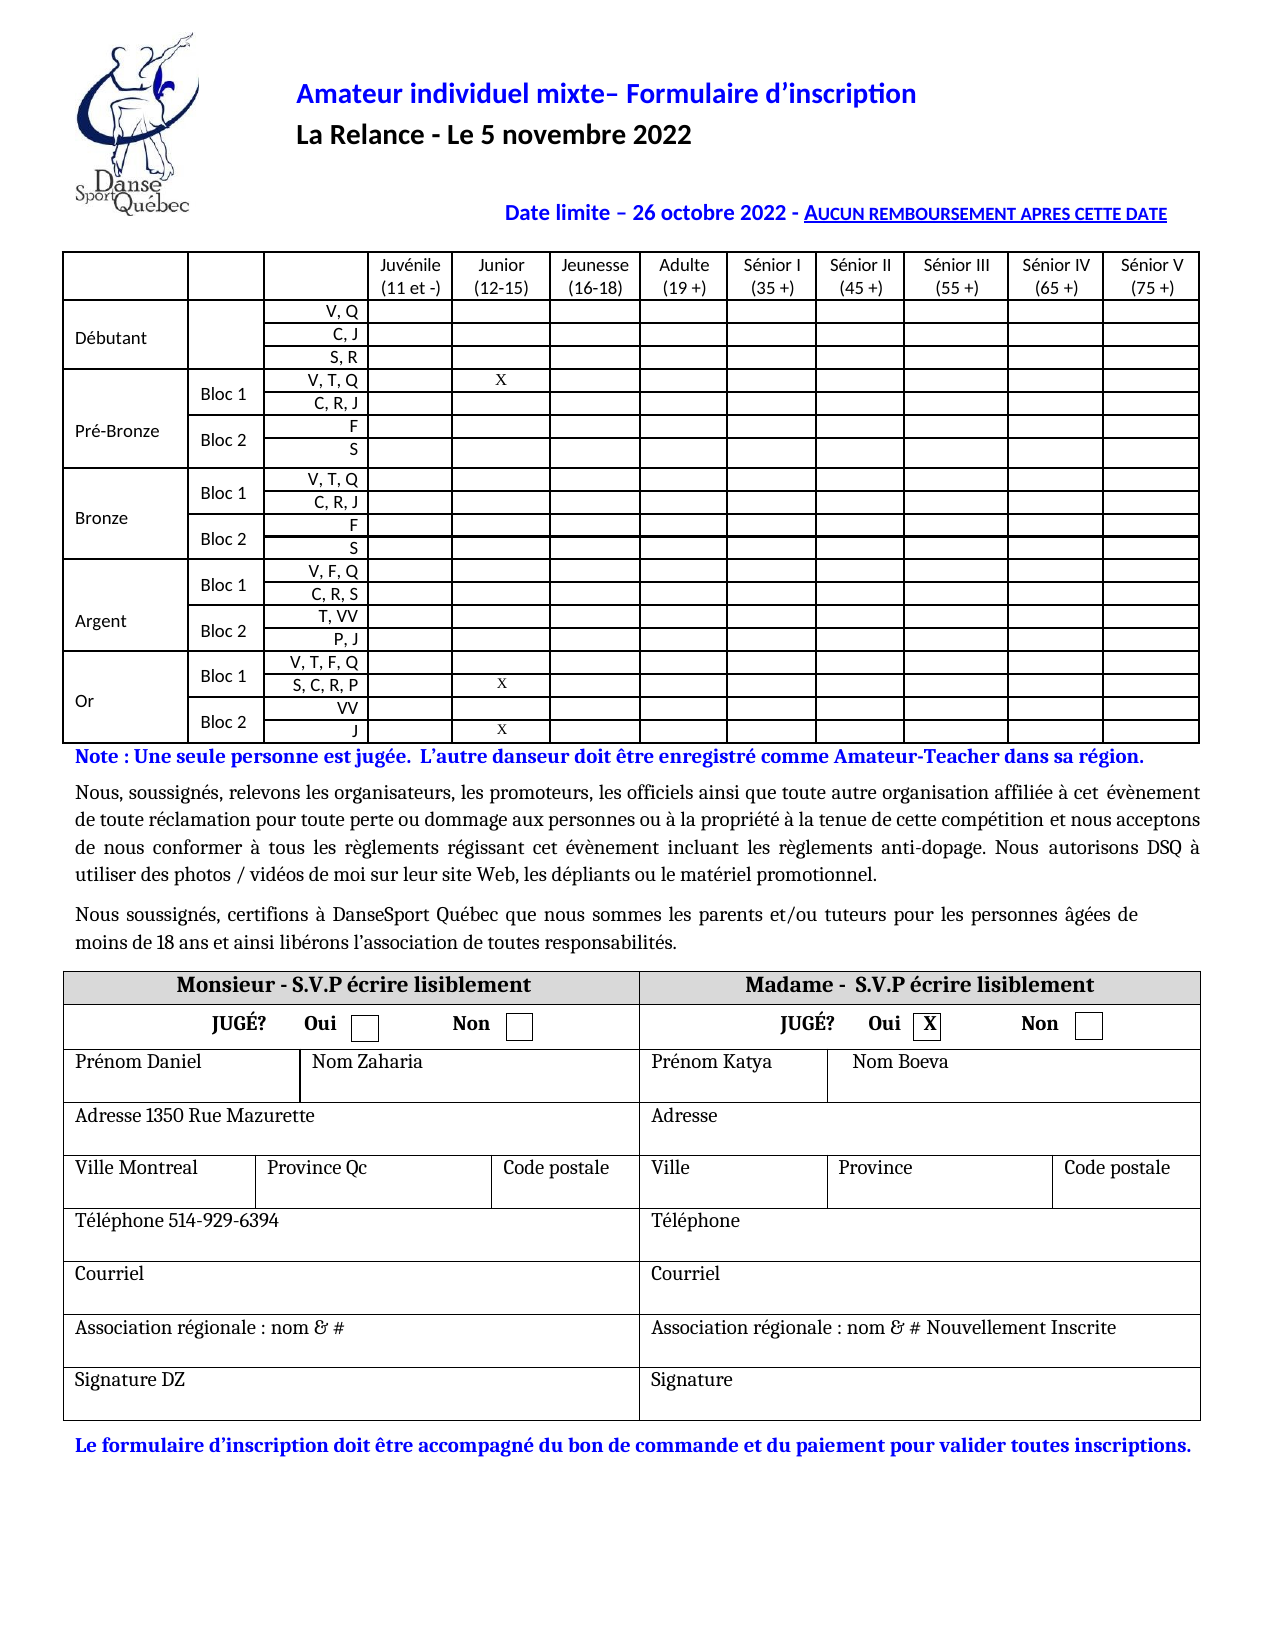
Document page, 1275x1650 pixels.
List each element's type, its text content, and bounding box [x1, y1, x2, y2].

table_cell [817, 560, 903, 581]
table_cell Nom Zaharia [301, 1050, 639, 1102]
table_cell [905, 515, 1007, 535]
table_cell [453, 515, 549, 535]
table_cell [641, 347, 726, 367]
table_cell [728, 324, 815, 345]
table_cell [817, 492, 903, 513]
table_cell [641, 416, 726, 437]
table_cell [551, 416, 639, 437]
table_header [64, 253, 187, 299]
table_cell [551, 393, 639, 414]
table_cell [817, 469, 903, 490]
table_cell [817, 629, 903, 650]
table_cell [905, 370, 1007, 391]
table_cell [551, 583, 639, 604]
table_cell Bloc 1 [189, 652, 263, 696]
table_cell [1104, 652, 1198, 673]
table_header Jeunesse (16-18) [551, 253, 639, 299]
table_cell [369, 583, 451, 604]
table_cell [369, 629, 451, 650]
table_cell P, J [265, 629, 367, 650]
table_cell [1104, 370, 1198, 391]
table_cell S [265, 439, 367, 467]
table_cell [1009, 606, 1102, 627]
table_cell [728, 652, 815, 673]
text moins de 18 ans et ainsi libérons l’association de toutes responsabilités. [75, 931, 1212, 954]
table_cell X [453, 675, 549, 696]
table_cell [453, 583, 549, 604]
table_cell [1009, 347, 1102, 367]
table_cell Prénom Katya [640, 1050, 827, 1102]
table_cell Bloc 1 [189, 560, 263, 604]
table_cell [369, 606, 451, 627]
table_cell [369, 416, 451, 437]
table_cell Code postale [492, 1156, 639, 1208]
table_cell [905, 324, 1007, 345]
table_cell [1104, 393, 1198, 414]
table_cell [905, 629, 1007, 650]
table_cell [905, 652, 1007, 673]
table_cell X [453, 370, 549, 391]
table_cell [641, 515, 726, 535]
table_cell [369, 538, 451, 558]
table_cell Adresse 1350 Rue Mazurette [64, 1103, 639, 1154]
table_cell [817, 583, 903, 604]
table_cell [1104, 721, 1198, 742]
table_cell [728, 538, 815, 558]
table_cell [369, 393, 451, 414]
table_cell [728, 698, 815, 719]
text Nous soussignés, certifions à DanseSport Québec que nous sommes les parents et/ou tuteurs pour les personnes âgées de [75, 903, 1212, 927]
table_header Sénior I (35 +) [728, 253, 815, 299]
table_cell [1104, 469, 1198, 490]
table_cell Ville [640, 1156, 827, 1208]
table_cell [641, 629, 726, 650]
table_cell S, R [265, 347, 367, 367]
table_cell [641, 469, 726, 490]
table_cell [1104, 606, 1198, 627]
picture [75, 32, 199, 216]
table_cell [551, 347, 639, 367]
table_cell [453, 416, 549, 437]
table_header Monsieur - S.V.P écrire lisiblement [64, 972, 639, 1004]
table_cell [905, 416, 1007, 437]
table_cell [728, 560, 815, 581]
table_cell [905, 301, 1007, 322]
table_cell [551, 698, 639, 719]
table_cell [551, 492, 639, 513]
table_cell Association régionale : nom & # Nouvellement Inscrite [640, 1315, 1200, 1367]
table_cell [641, 393, 726, 414]
table_cell Débutant [64, 301, 187, 367]
table_cell [905, 538, 1007, 558]
table_cell [453, 538, 549, 558]
table_cell [1009, 393, 1102, 414]
table_header Juvénile (11 et -) [369, 253, 451, 299]
table_cell JUGÉ? Oui X Non [640, 1005, 1200, 1048]
table_cell Courriel [64, 1262, 639, 1314]
subtitle Note : Une seule personne est jugée. L’autre danseur doit être enregistré comme Amateur-Teacher dans sa région. [75, 744, 1212, 768]
table_cell C, R, J [265, 393, 367, 414]
table_cell S [265, 538, 367, 558]
table_cell [1009, 492, 1102, 513]
table_cell [1104, 675, 1198, 696]
text Date limite – 26 octobre 2022 - AUCUN REMBOURSEMENT APRES CETTE DATE [505, 198, 1212, 226]
table_cell [817, 652, 903, 673]
table_header Sénior V (75 +) [1104, 253, 1198, 299]
table_cell T, VV [265, 606, 367, 627]
table_cell Nom Boeva [828, 1050, 1200, 1102]
table_cell V, F, Q [265, 560, 367, 581]
table_cell [1104, 492, 1198, 513]
table_cell [641, 324, 726, 345]
table_cell [728, 606, 815, 627]
table_cell [551, 675, 639, 696]
table_cell [1009, 538, 1102, 558]
table_cell C, R, S [265, 583, 367, 604]
table_cell [728, 370, 815, 391]
table_cell [728, 721, 815, 742]
table_cell Code postale [1053, 1156, 1200, 1208]
table_cell [551, 652, 639, 673]
table_cell [905, 469, 1007, 490]
table_cell [1009, 515, 1102, 535]
table_cell [369, 492, 451, 513]
text Nous, soussignés, relevons les organisateurs, les promoteurs, les officiels ainsi que toute autre organisation affiliée à cet évènement de toute réclamation pour toute perte ou dommage aux personnes ou à la propriété à la tenue de cette compétition et nous acceptons de nous conformer à tous les règlements régissant cet évènement incluant les règlements anti-dopage. Nous autorisons DSQ à utiliser des photos / vidéos de moi sur leur site Web, les dépliants ou le matériel promotionnel. [75, 780, 1200, 887]
table_cell [817, 393, 903, 414]
table_cell [905, 393, 1007, 414]
table_cell [817, 370, 903, 391]
table_cell Association régionale : nom & # [64, 1315, 639, 1367]
table_cell [1104, 698, 1198, 719]
table_cell [905, 583, 1007, 604]
table_cell Pré-Bronze [64, 370, 187, 467]
table_cell [905, 721, 1007, 742]
table_cell [728, 301, 815, 322]
table_cell [641, 698, 726, 719]
table_cell Bloc 2 [189, 416, 263, 467]
table_cell [369, 721, 451, 742]
table_cell [817, 515, 903, 535]
table_cell [905, 492, 1007, 513]
table_cell [369, 515, 451, 535]
table_cell Courriel [640, 1262, 1200, 1314]
table_cell [369, 324, 451, 345]
table_cell V, Q [265, 301, 367, 322]
table_cell Bloc 1 [189, 370, 263, 414]
table_cell [1104, 347, 1198, 367]
table_cell [1104, 538, 1198, 558]
table_cell [369, 698, 451, 719]
table_cell [728, 492, 815, 513]
table_cell Or [64, 652, 187, 742]
table_cell [817, 538, 903, 558]
table_cell [1104, 439, 1198, 467]
subtitle Le formulaire d’inscription doit être accompagné du bon de commande et du paiement pour valider toutes inscriptions. [75, 1433, 1204, 1457]
table_header Sénior IV (65 +) [1009, 253, 1102, 299]
table_cell C, J [265, 324, 367, 345]
table_cell C, R, J [265, 492, 367, 513]
table_cell [728, 393, 815, 414]
table_cell [641, 606, 726, 627]
table_cell [551, 370, 639, 391]
table_cell [1009, 652, 1102, 673]
table_cell [1009, 416, 1102, 437]
table_cell [453, 629, 549, 650]
table_cell [1104, 583, 1198, 604]
table_cell [641, 301, 726, 322]
table_cell [728, 515, 815, 535]
table_cell [817, 721, 903, 742]
table_cell [551, 560, 639, 581]
table_cell Bloc 2 [189, 515, 263, 558]
table_cell [453, 492, 549, 513]
table_cell [817, 416, 903, 437]
table_cell [551, 538, 639, 558]
table_cell Province Qc [256, 1156, 491, 1208]
table_cell [453, 439, 549, 467]
table_cell [551, 721, 639, 742]
table_cell V, T, Q [265, 370, 367, 391]
table_cell [453, 469, 549, 490]
table_cell [369, 675, 451, 696]
table_cell [641, 583, 726, 604]
table_cell [817, 606, 903, 627]
table_cell [905, 347, 1007, 367]
table_cell [551, 439, 639, 467]
table_cell [905, 560, 1007, 581]
table_cell F [265, 416, 367, 437]
table_cell [369, 439, 451, 467]
title La Relance - Le 5 novembre 2022 [296, 116, 1212, 152]
table_cell Bloc 2 [189, 698, 263, 742]
table_cell [369, 560, 451, 581]
table_cell [1009, 721, 1102, 742]
table_cell [641, 492, 726, 513]
table_cell F [265, 515, 367, 535]
table_cell [189, 301, 263, 367]
table_cell [369, 469, 451, 490]
table_cell [453, 560, 549, 581]
table_cell Adresse [640, 1103, 1200, 1154]
table_cell [369, 652, 451, 673]
table_cell Argent [64, 560, 187, 650]
table_cell [369, 301, 451, 322]
table_cell [728, 469, 815, 490]
table_cell [551, 606, 639, 627]
table_cell [1009, 629, 1102, 650]
table_cell [369, 370, 451, 391]
table_cell [551, 515, 639, 535]
table_cell [728, 347, 815, 367]
table_cell [728, 629, 815, 650]
table_cell [817, 347, 903, 367]
table_cell [453, 393, 549, 414]
table_header Sénior III (55 +) [905, 253, 1007, 299]
table_header Madame - S.V.P écrire lisiblement [640, 972, 1200, 1004]
table_cell [817, 675, 903, 696]
table_cell [1009, 560, 1102, 581]
table_cell [453, 301, 549, 322]
table_cell [905, 698, 1007, 719]
table_header Junior (12-15) [453, 253, 549, 299]
table_cell [641, 439, 726, 467]
table_cell [641, 538, 726, 558]
table_cell Téléphone [640, 1209, 1200, 1261]
table_cell [453, 347, 549, 367]
table_cell [551, 469, 639, 490]
table_cell [1104, 301, 1198, 322]
table_cell [551, 324, 639, 345]
table_cell [641, 652, 726, 673]
table_cell [905, 606, 1007, 627]
table_cell [453, 606, 549, 627]
table_cell [817, 301, 903, 322]
table_header Adulte (19 +) [641, 253, 726, 299]
table_cell Bloc 1 [189, 469, 263, 513]
title Amateur individuel mixte– Formulaire d’inscription [296, 75, 1212, 111]
table_cell Téléphone 514-929-6394 [64, 1209, 639, 1261]
table_cell [1009, 301, 1102, 322]
table_cell [641, 721, 726, 742]
table_cell Bloc 2 [189, 606, 263, 650]
table_cell [641, 675, 726, 696]
table_cell Signature DZ [64, 1368, 639, 1420]
table_cell V, T, F, Q [265, 652, 367, 673]
table_cell [369, 347, 451, 367]
table_cell Prénom Daniel [64, 1050, 299, 1102]
table_header [189, 253, 263, 299]
table_cell [1009, 324, 1102, 345]
table_cell Province [828, 1156, 1052, 1208]
table_cell Ville Montreal [64, 1156, 255, 1208]
table_cell Bronze [64, 469, 187, 558]
table_cell [1104, 560, 1198, 581]
table_cell [728, 439, 815, 467]
table_cell [1104, 324, 1198, 345]
table_cell V, T, Q [265, 469, 367, 490]
table_cell [728, 583, 815, 604]
table_cell [641, 370, 726, 391]
table_cell [817, 324, 903, 345]
table_header [265, 253, 367, 299]
table_cell [1104, 416, 1198, 437]
table_cell JUGÉ? Oui Non [64, 1005, 639, 1048]
table_cell J [265, 721, 367, 742]
table_cell [1009, 583, 1102, 604]
table_cell [817, 698, 903, 719]
table_cell [728, 675, 815, 696]
table_cell [905, 675, 1007, 696]
table_cell [1009, 698, 1102, 719]
table_cell [453, 324, 549, 345]
table_cell [641, 560, 726, 581]
table_cell [551, 629, 639, 650]
table_cell [551, 301, 639, 322]
table_cell [1104, 515, 1198, 535]
table_header Sénior II (45 +) [817, 253, 903, 299]
table_cell X [453, 721, 549, 742]
table_cell [817, 439, 903, 467]
table_cell [1009, 370, 1102, 391]
table_cell [453, 698, 549, 719]
table_cell [453, 652, 549, 673]
table_cell S, C, R, P [265, 675, 367, 696]
table_cell [1104, 629, 1198, 650]
table_cell [1009, 439, 1102, 467]
table_cell [728, 416, 815, 437]
table_cell [905, 439, 1007, 467]
table_cell Signature [640, 1368, 1200, 1420]
table_cell [1009, 675, 1102, 696]
table_cell [1009, 469, 1102, 490]
table_cell VV [265, 698, 367, 719]
